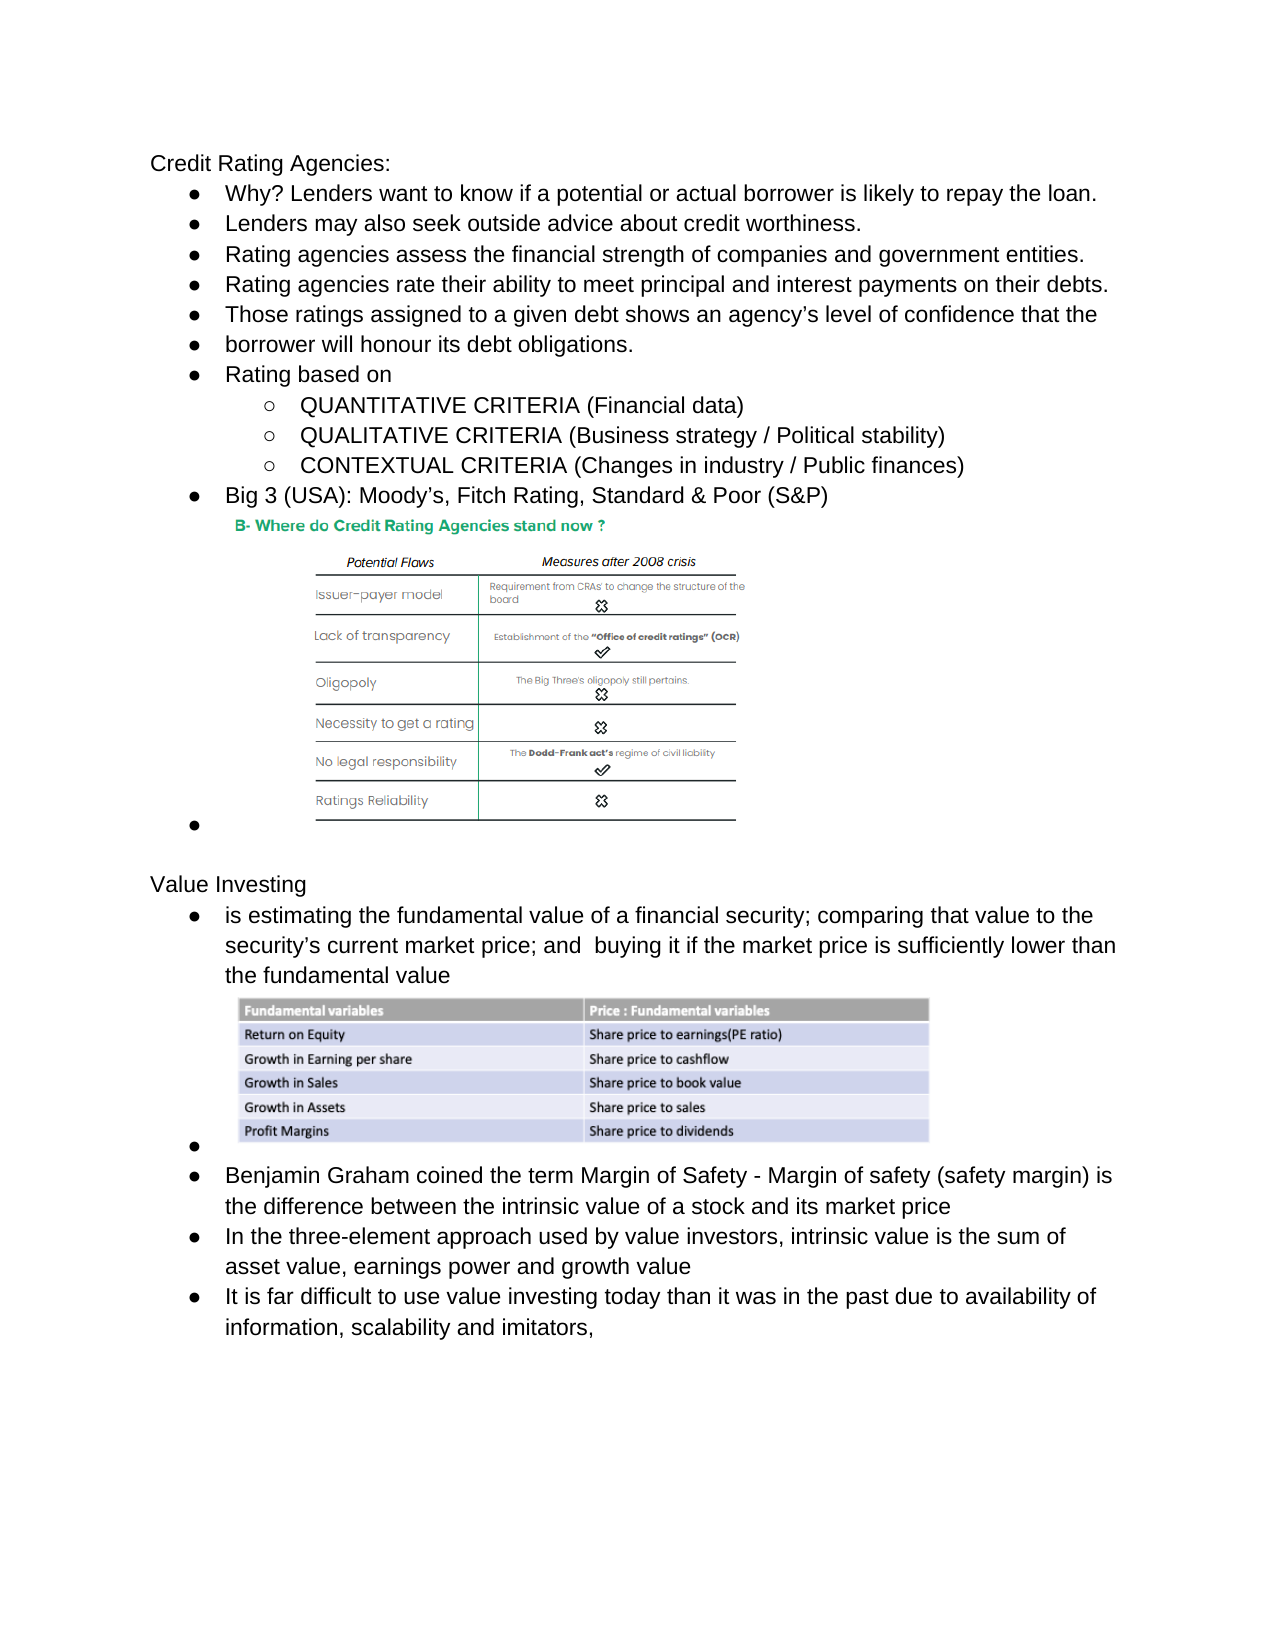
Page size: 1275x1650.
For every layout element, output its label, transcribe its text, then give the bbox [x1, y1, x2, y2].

list Rating agencies assess the financial strength of companies and government entities. [187, 241, 1125, 267]
list Why? Lenders want to know if a potential or actual borrower is likely to repay the loan. [187, 180, 1125, 207]
list Lenders may also seek outside advice about credit worthiness. [187, 210, 1125, 237]
list Rating based on [187, 361, 1125, 388]
list QUALITATIVE CRITERIA (Business strategy / Political stability) [262, 422, 1125, 448]
list is estimating the fundamental value of a financial security; comparing that value to the security’s current market price; and buying it if the market price is sufficiently lower than the fundamental value [187, 902, 1125, 988]
list It is far difficult to use value investing today than it was in the past due to availability of information, scalability and imitators, [187, 1283, 1125, 1340]
picture [225, 512, 772, 833]
list Rating agencies rate their ability to meet principal and interest payments on their debts. [187, 271, 1125, 297]
list Big 3 (USA): Moody’s, Fitch Rating, Standard & Poor (S&P) [187, 482, 1125, 509]
list Benjamin Graham coined the term Margin of Safety - Margin of safety (safety margin) is the difference between the intrinsic value of a stock and its market price [187, 1162, 1125, 1219]
list QUANTITATIVE CRITERIA (Financial data) [262, 392, 1125, 418]
list CONTEXTUAL CRITERIA (Changes in industry / Public finances) [262, 452, 1125, 478]
list Those ratings assigned to a given debt shows an agency’s level of confidence that the [187, 301, 1125, 327]
text Value Investing [150, 871, 1125, 898]
list borrower will honour its debt obligations. [187, 331, 1125, 358]
picture [225, 992, 945, 1154]
text Credit Rating Agencies: [150, 150, 1125, 176]
list In the three-element approach used by value investors, intrinsic value is the sum of asset value, earnings power and growth value [187, 1223, 1125, 1279]
